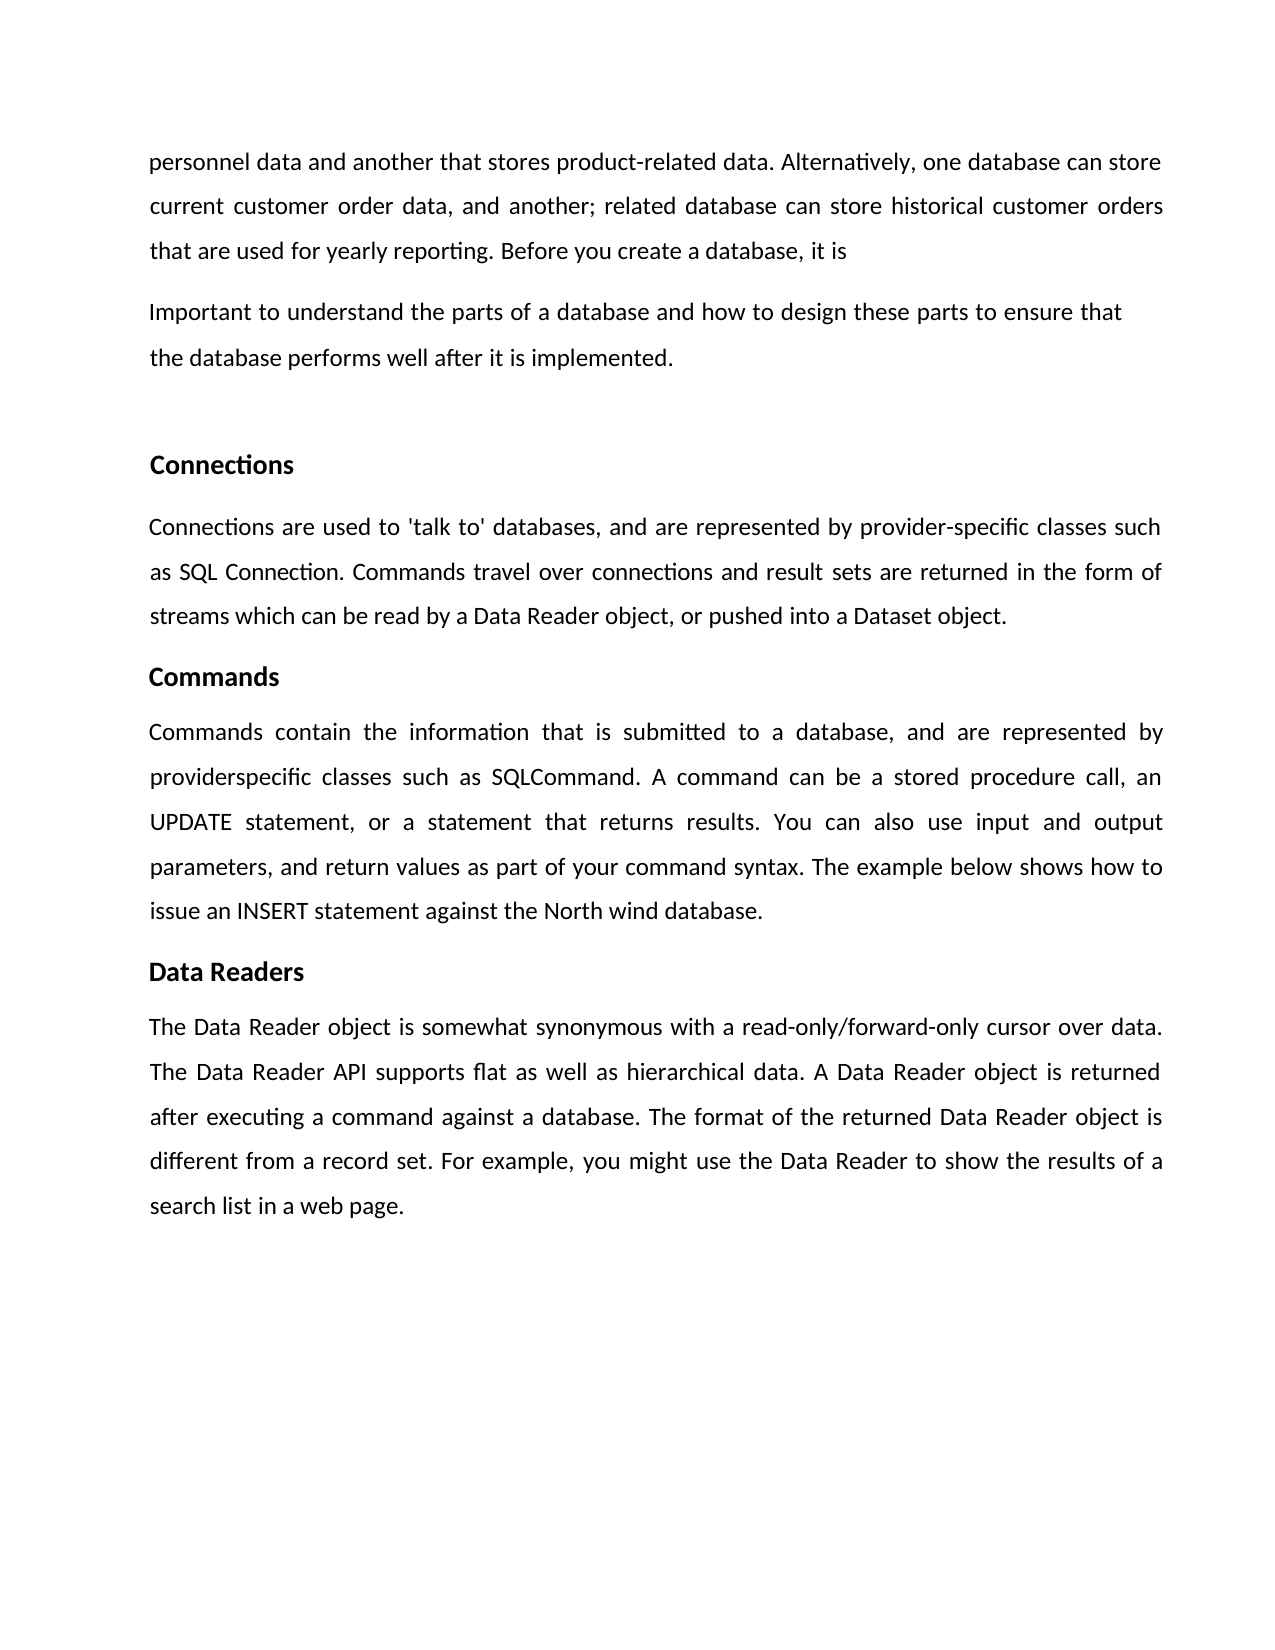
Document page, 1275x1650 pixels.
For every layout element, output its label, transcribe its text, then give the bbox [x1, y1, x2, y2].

subtitle Commands [148, 659, 1212, 693]
text personnel data and another that stores product-related data. Alternatively, one database can store current customer order data, and another; related database can store historical customer orders that are used for yearly reporting. Before you create a database, it is [148, 146, 1163, 266]
subtitle Data Readers [148, 954, 1212, 989]
text Commands contain the information that is submitted to a database, and are represented by providerspecific classes such as SQLCommand. A command can be a stored procedure call, an UPDATE statement, or a statement that returns results. You can also use input and output parameters, and return values as part of your command syntax. The example below shows how to issue an INSERT statement against the North wind database. [148, 716, 1164, 926]
text The Data Reader object is somewhat synonymous with a read-only/forward-only cursor over data. The Data Reader API supports flat as well as hierarchical data. A Data Reader object is returned after executing a command against a database. The format of the returned Data Reader object is different from a record set. For example, you might use the Data Reader to show the results of a search list in a web page. [148, 1011, 1163, 1221]
text Connections are used to 'talk to' databases, and are represented by provider-specific classes such as SQL Connection. Commands travel over connections and result sets are returned in the form of streams which can be read by a Data Reader object, or pushed into a Dataset object. [148, 511, 1163, 631]
subtitle Connections [150, 447, 1212, 482]
text Important to understand the parts of a database and how to design these parts to ensure that the database performs well after it is implemented. [148, 296, 1124, 373]
